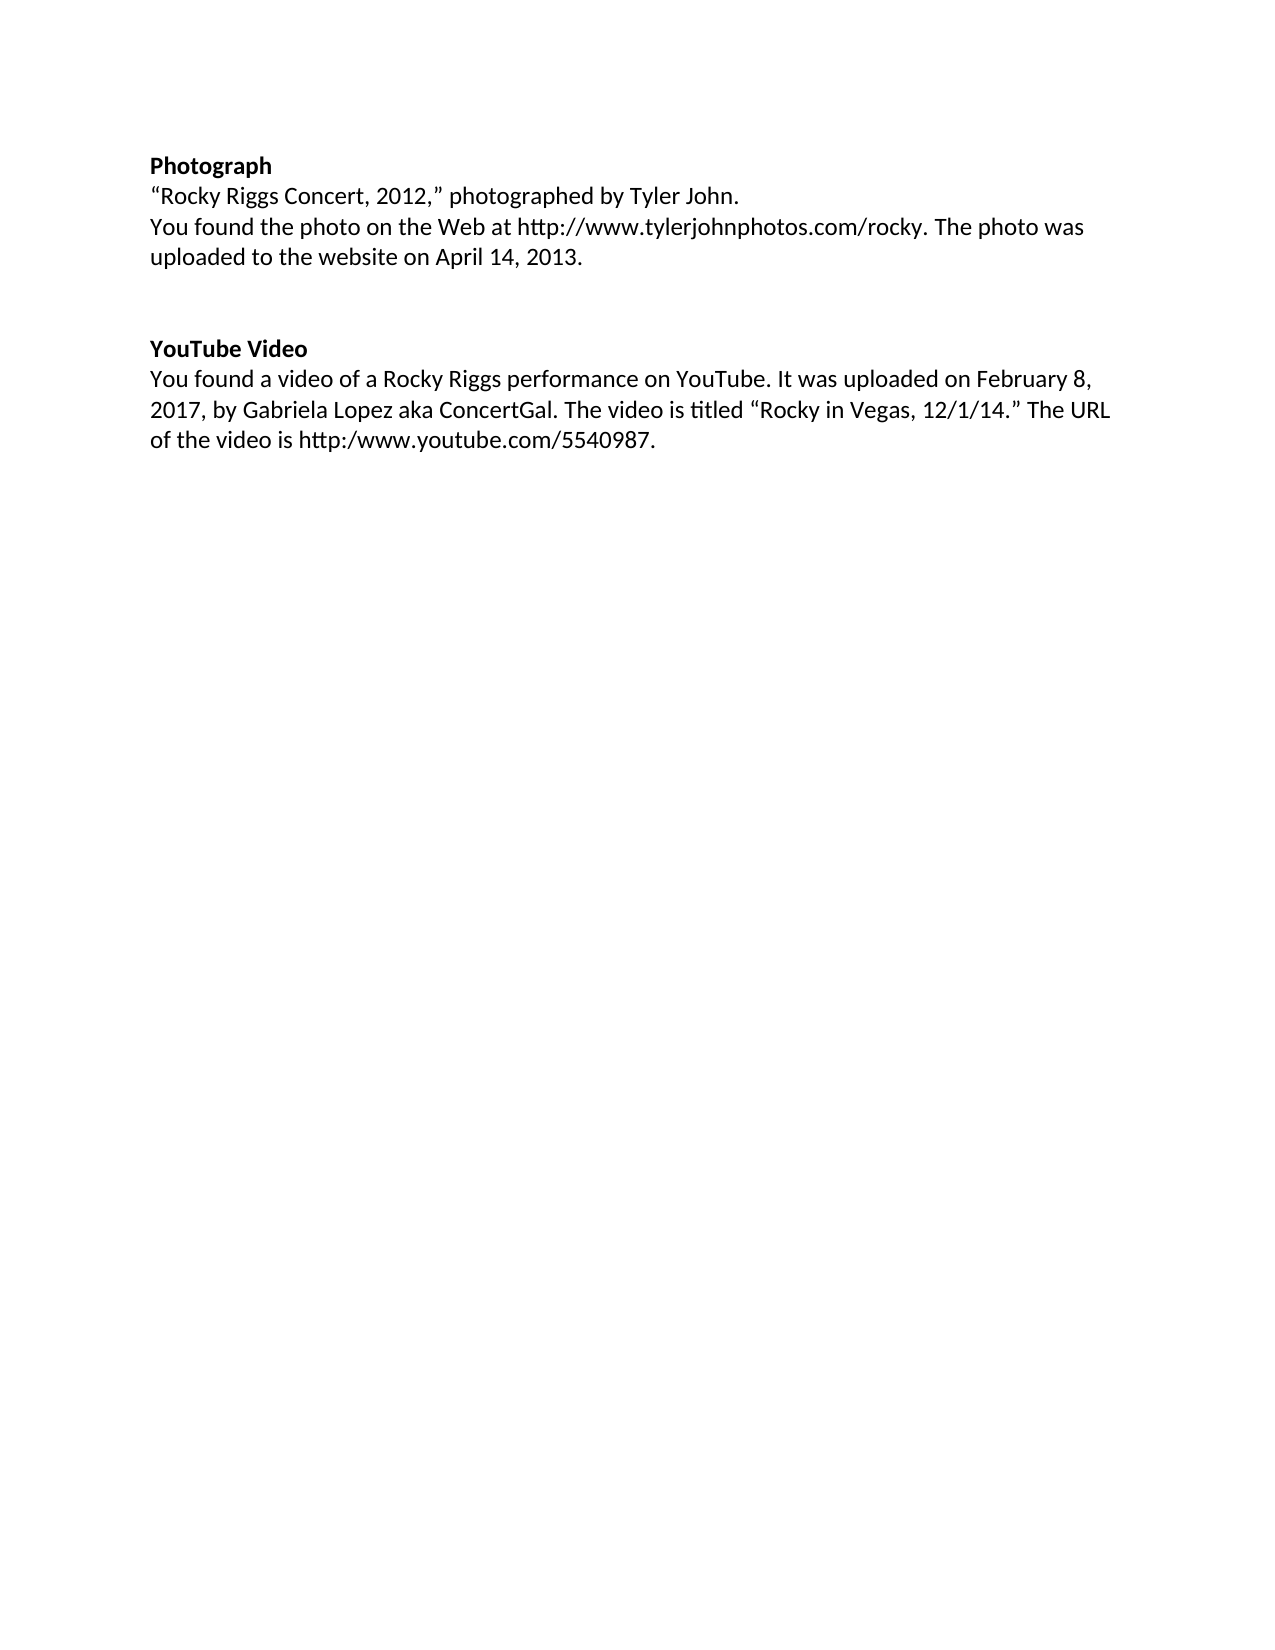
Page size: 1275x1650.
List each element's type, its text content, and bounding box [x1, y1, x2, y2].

text You found a video of a Rocky Riggs performance on YouTube. It was uploaded on February 8, 2017, by Gabriela Lopez aka ConcertGal. The video is titled “Rocky in Vegas, 12/1/14.” The URL of the video is http:/www.youtube.com/5540987. [150, 364, 1125, 455]
text “Rocky Riggs Concert, 2012,” photographed by Tyler John. [150, 181, 1125, 211]
text Photograph [150, 150, 1125, 181]
text You found the photo on the Web at http://www.tylerjohnphotos.com/rocky. The photo was uploaded to the website on April 14, 2013. [150, 211, 1125, 272]
text YouTube Video [150, 333, 1125, 364]
